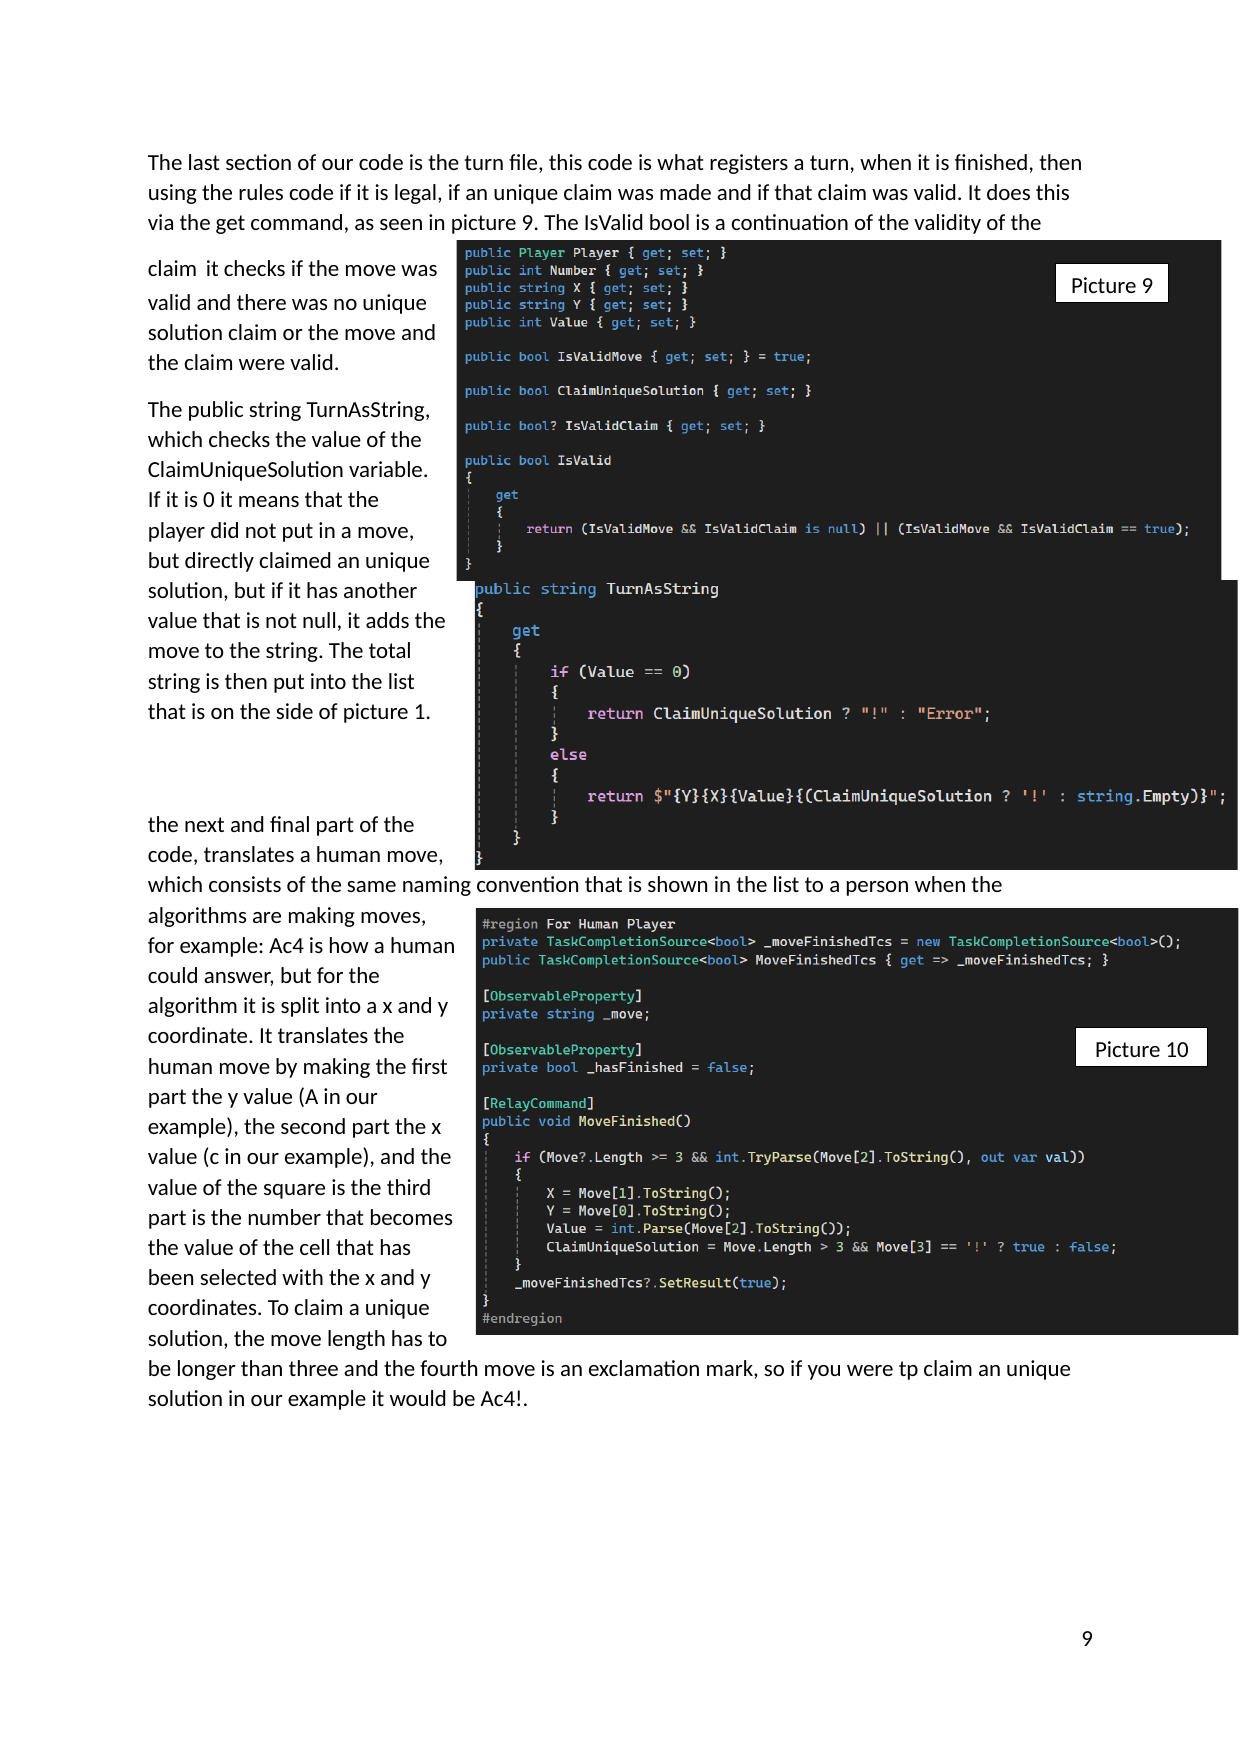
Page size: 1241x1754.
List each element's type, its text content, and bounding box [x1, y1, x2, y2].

picture [456, 240, 1238, 870]
text The public string TurnAsString, which checks the value of the ClaimUniqueSolution variable. If it is 0 it means that the player did not put in a move, but directly claimed an unique solution, but if it has another value that is not null, it adds the move to the string. The total string is then put into the list that is on the side of picture 1. [148, 395, 474, 725]
text The last section of our code is the turn file, this code is what registers a turn, when it is finished, then using the rules code if it is legal, if an unique claim was made and if that claim was valid. It does this via the get command, as seen in picture 9. The IsValid bool is a continuation of the validity of the claim it checks if the move was valid and there was no unique solution claim or the move and the claim were valid. [148, 148, 1093, 376]
picture [475, 908, 1239, 1335]
